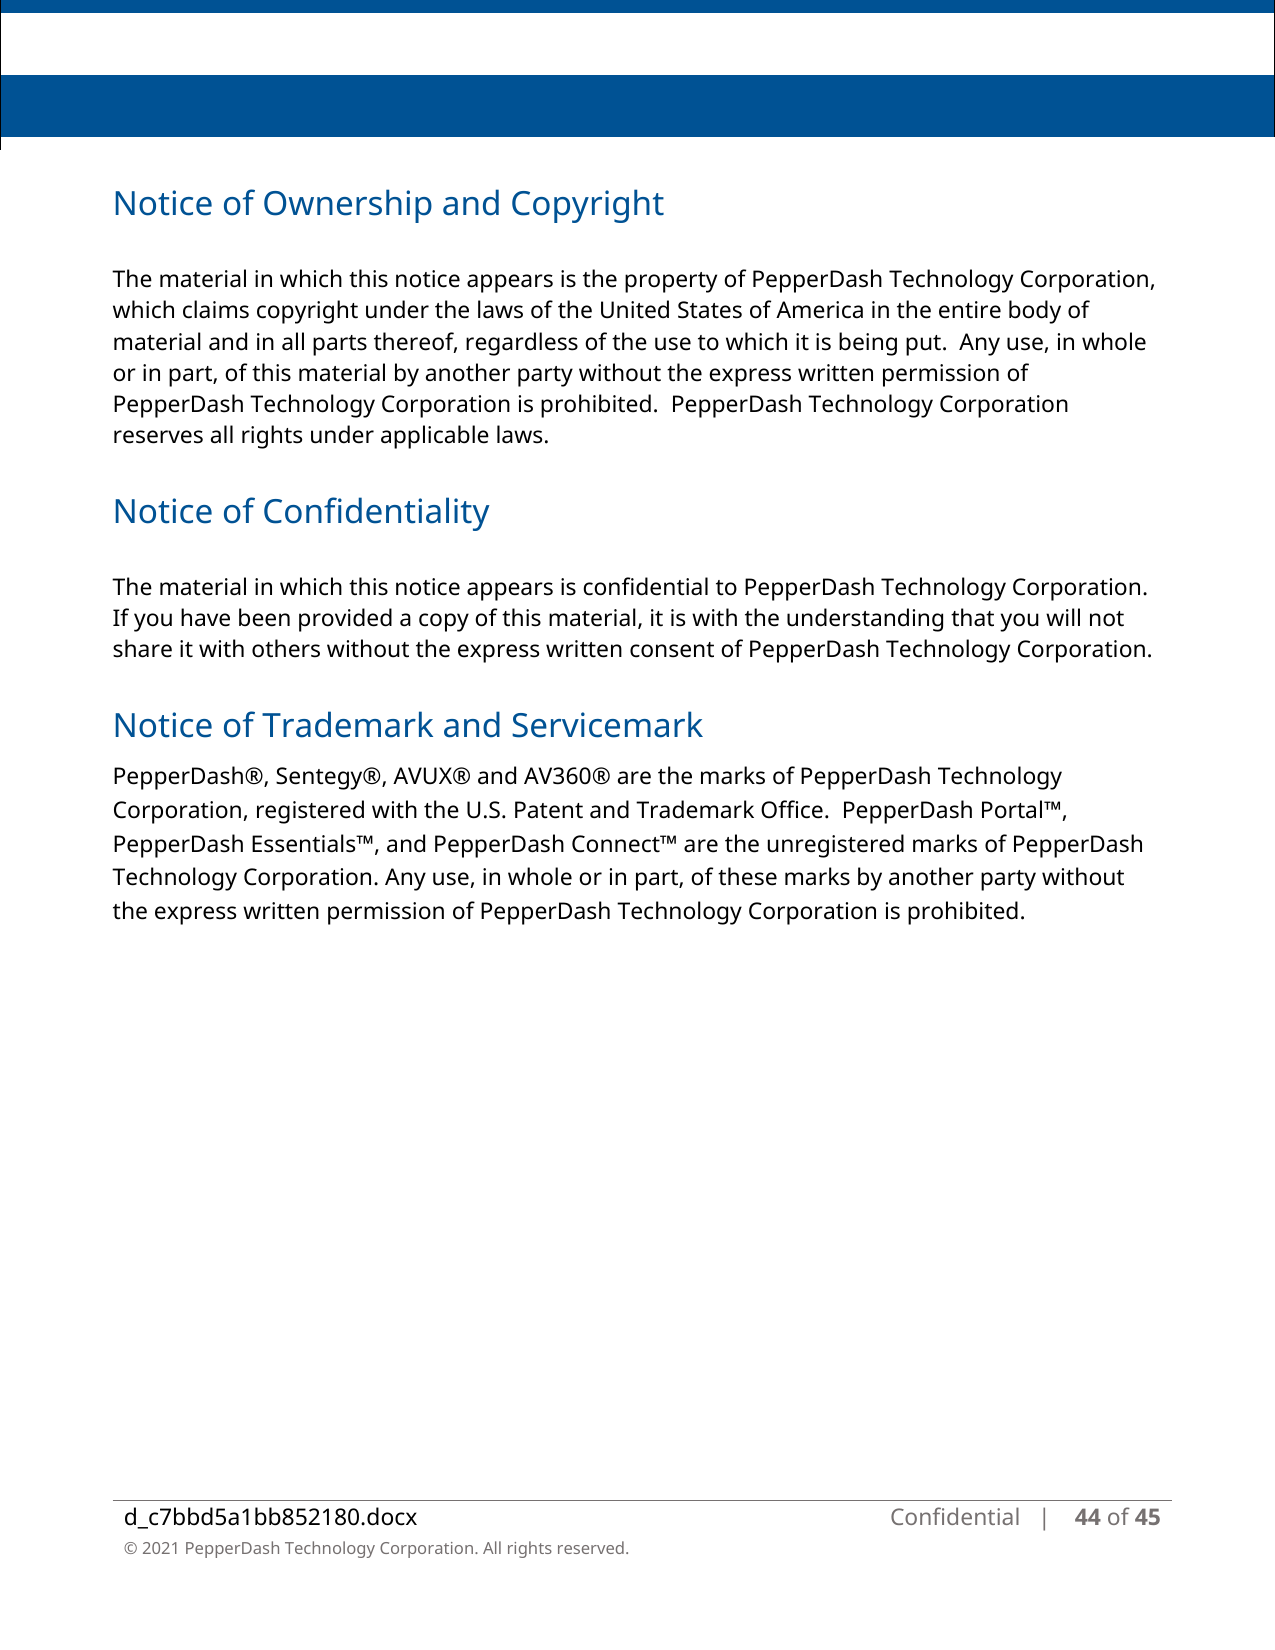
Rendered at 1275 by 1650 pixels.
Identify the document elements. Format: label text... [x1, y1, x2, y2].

subtitle Notice of Trademark and Servicemark [112, 702, 1162, 747]
subtitle Notices [1, 75, 1274, 137]
text PepperDash®, Sentegy®, AVUX® and AV360® are the marks of PepperDash Technology Corporation, registered with the U.S. Patent and Trademark Office. PepperDash Portal™, PepperDash Essentials™, and PepperDash Connect™ are the unregistered marks of PepperDash Technology Corporation. Any use, in whole or in part, of these marks by another party without the express written permission of PepperDash Technology Corporation is prohibited. [112, 760, 1162, 926]
subtitle Notice of Ownership and Copyright [112, 150, 1162, 225]
subtitle The material in which this notice appears is confidential to PepperDash Technology Corporation. If you have been provided a copy of this material, it is with the understanding that you will not share it with others without the express written consent of PepperDash Technology Corporation. [112, 571, 1162, 664]
subtitle Notice of Confidentiality [112, 488, 1162, 533]
subtitle The material in which this notice appears is the property of PepperDash Technology Corporation, which claims copyright under the laws of the United States of America in the entire body of material and in all parts thereof, regardless of the use to which it is being put. Any use, in whole or in part, of this material by another party without the express written permission of PepperDash Technology Corporation is prohibited. PepperDash Technology Corporation reserves all rights under applicable laws. [112, 263, 1162, 450]
